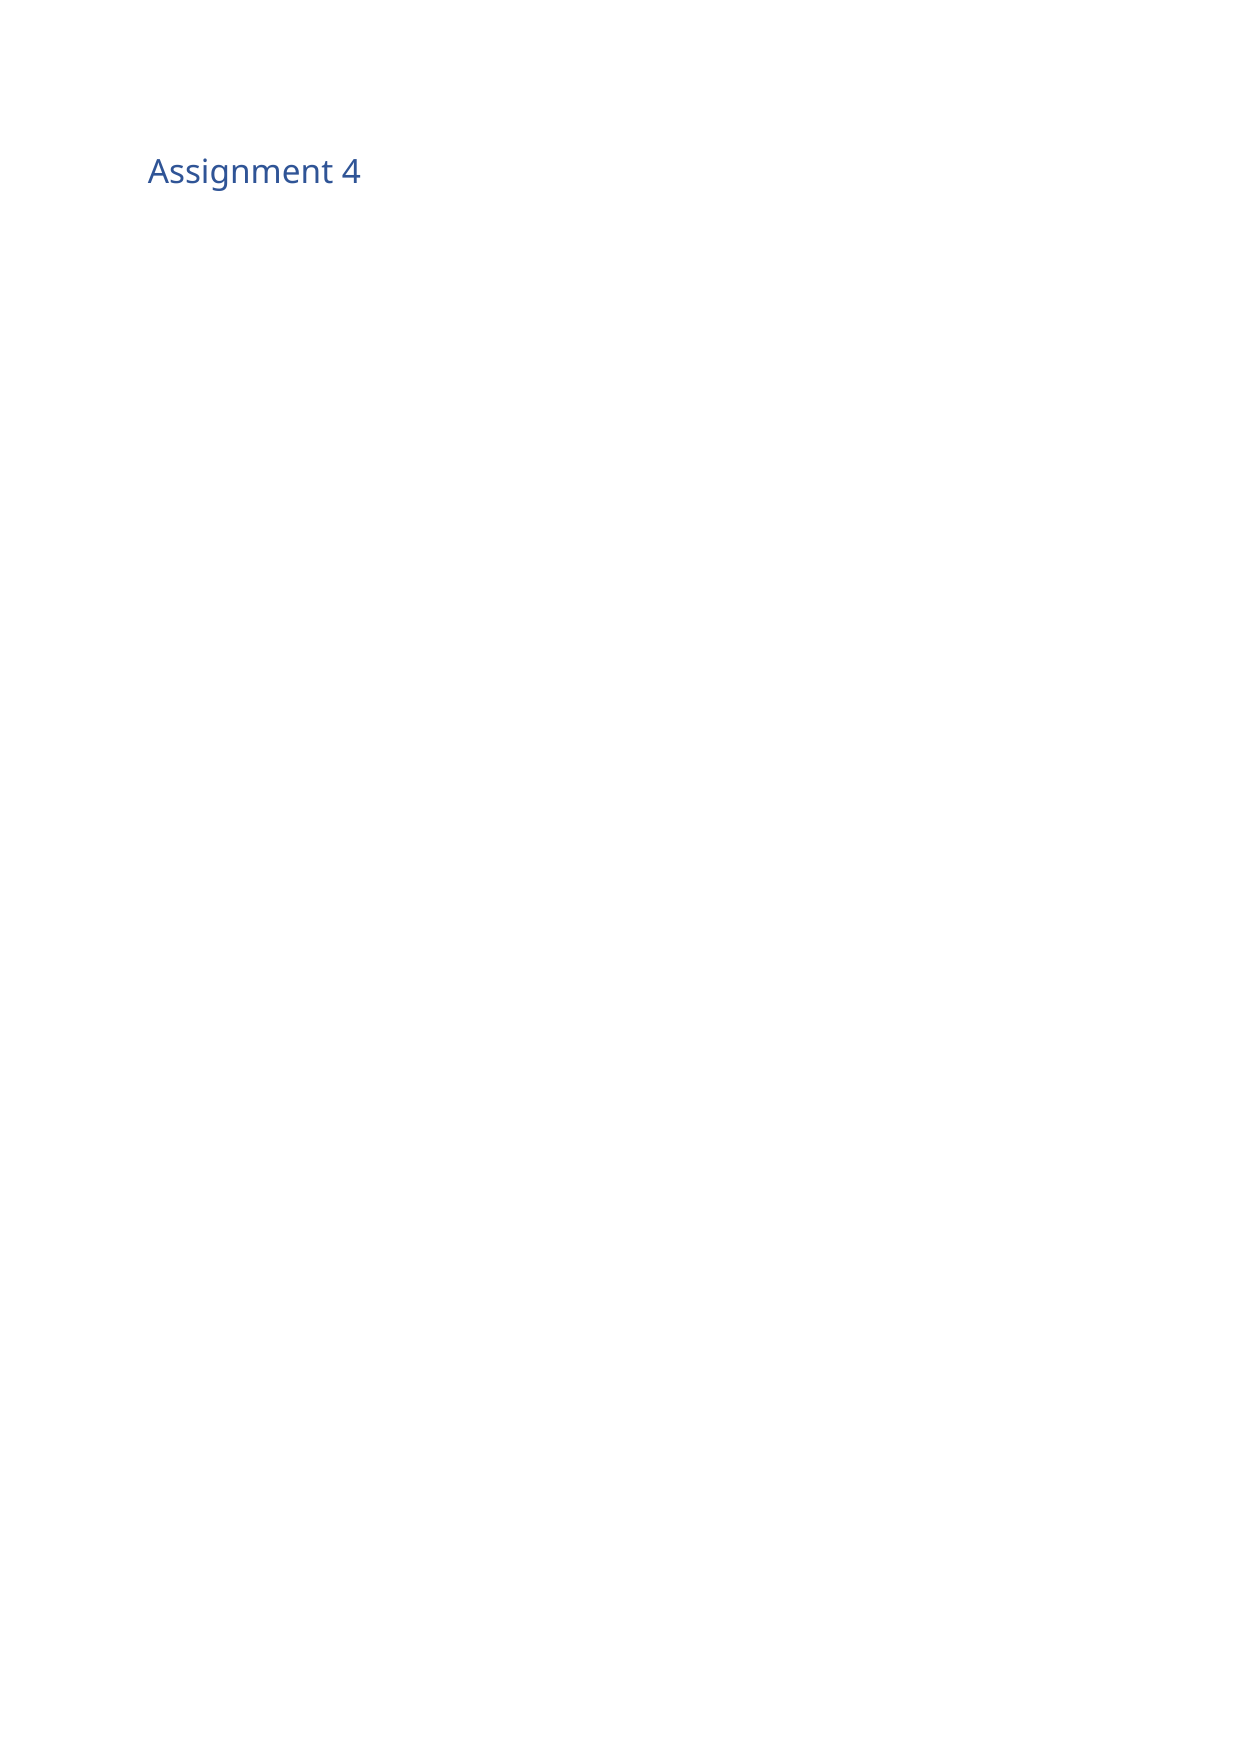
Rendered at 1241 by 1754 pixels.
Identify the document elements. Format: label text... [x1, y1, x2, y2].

subtitle Assignment 4 [148, 148, 1093, 193]
